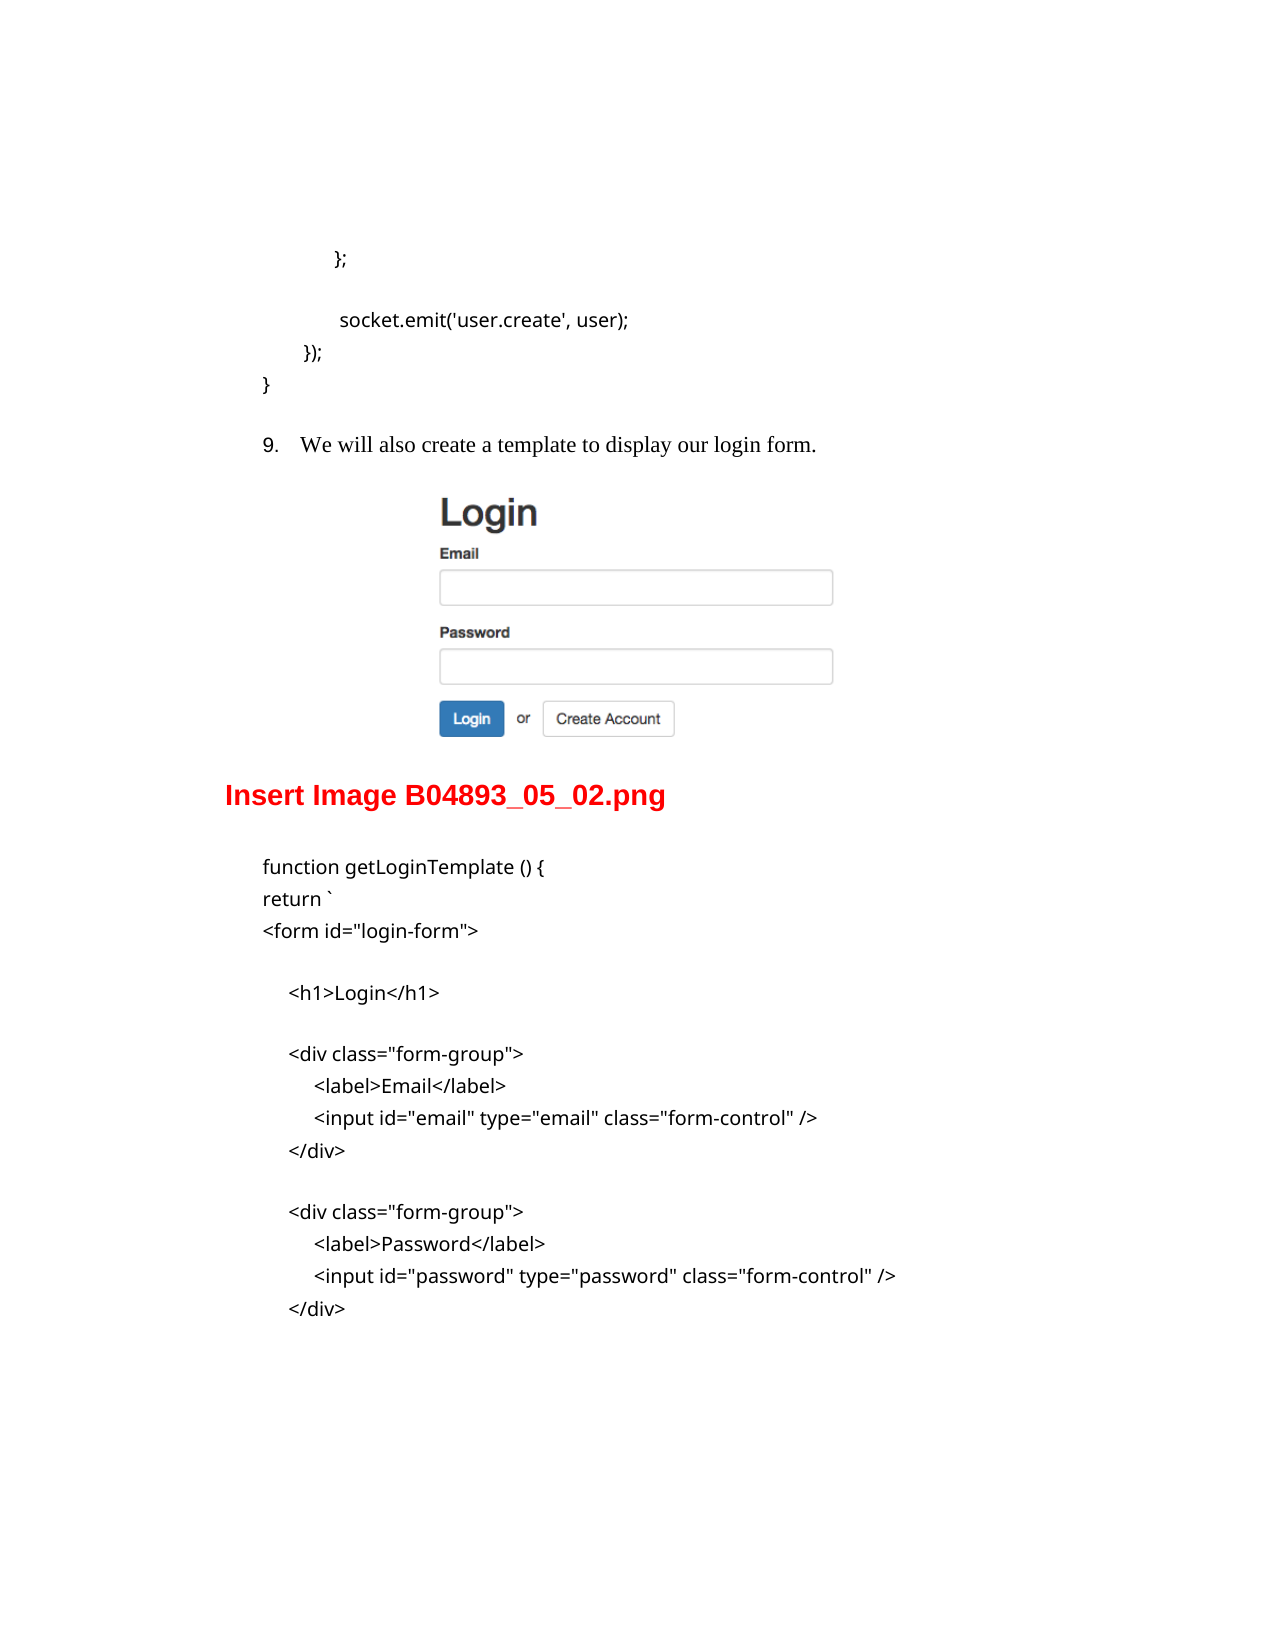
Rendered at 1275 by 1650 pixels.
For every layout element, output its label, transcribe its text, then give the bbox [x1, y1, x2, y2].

text <input id="email" type="email" class="form-control" /> [262, 1105, 1050, 1132]
text </div> [262, 1295, 1050, 1322]
list We will also create a template to display our login form. [262, 432, 1012, 458]
text </div> [262, 1137, 1050, 1164]
text <label>Password</label> [262, 1230, 1050, 1257]
text <h1>Login</h1> [262, 979, 1050, 1006]
text <input id="password" type="password" class="form-control" /> [262, 1263, 1050, 1289]
text <div class="form-group"> [262, 1040, 1050, 1067]
text <label>Email</label> [262, 1072, 1050, 1099]
text } [262, 370, 1050, 397]
text socket.emit('user.create', user); [262, 306, 1050, 333]
text <form id="login-form"> [262, 918, 1050, 944]
text }; [262, 244, 1050, 271]
picture [431, 482, 844, 753]
text Insert Image B04893_05_02.png [225, 778, 1050, 812]
text <div class="form-group"> [262, 1198, 1050, 1225]
text }); [262, 338, 1050, 365]
text return ` [262, 885, 1050, 912]
text function getLoginTemplate () { [262, 853, 1050, 880]
